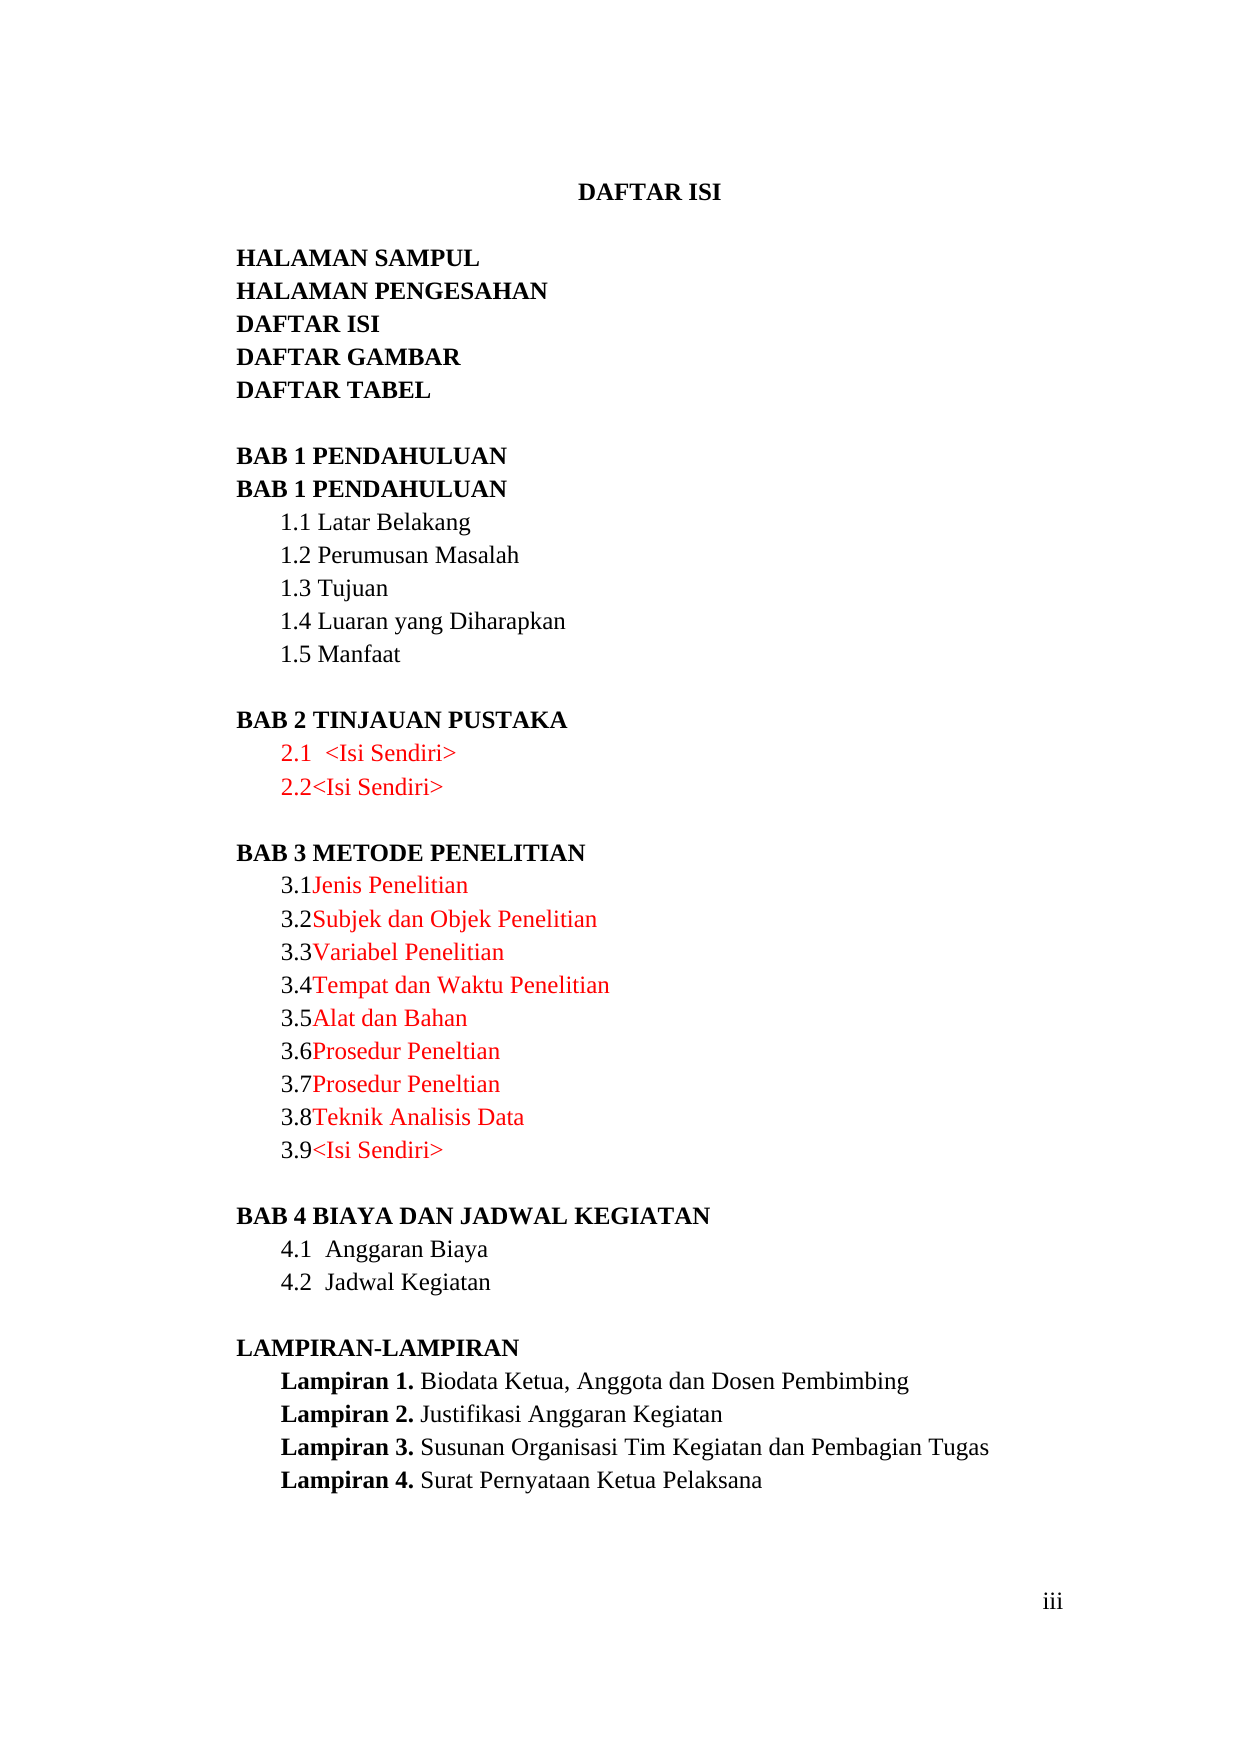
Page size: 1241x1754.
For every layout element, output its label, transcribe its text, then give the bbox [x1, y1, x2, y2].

text HALAMAN SAMPUL [236, 243, 1063, 272]
text HALAMAN PENGESAHAN [236, 276, 1063, 305]
list Manfaat [280, 639, 1063, 668]
list Prosedur Peneltian [281, 1069, 1063, 1097]
text DAFTAR GAMBAR [236, 342, 1063, 371]
text BAB 1 PENDAHULUAN [236, 474, 1063, 503]
list <Isi Sendiri> [281, 738, 1063, 767]
list Lampiran 2. Justifikasi Anggaran Kegiatan [281, 1399, 1063, 1428]
list Subjek dan Objek Penelitian [281, 904, 1063, 932]
text BAB 4 BIAYA DAN JADWAL KEGIATAN [236, 1201, 1063, 1229]
text BAB 2 TINJAUAN PUSTAKA [236, 706, 1063, 734]
list Jenis Penelitian [281, 871, 1063, 899]
list Luaran yang Diharapkan [280, 606, 1063, 635]
list Variabel Penelitian [281, 937, 1063, 965]
list Teknik Analisis Data [281, 1102, 1063, 1131]
list Lampiran 4. Surat Pernyataan Ketua Pelaksana [281, 1465, 1063, 1494]
list Anggaran Biaya [281, 1234, 1063, 1263]
list <Isi Sendiri> [281, 772, 1063, 800]
list Prosedur Peneltian [281, 1036, 1063, 1064]
list Latar Belakang [280, 507, 1063, 536]
list Tujuan [280, 573, 1063, 602]
list <Isi Sendiri> [281, 1135, 1063, 1163]
list Lampiran 3. Susunan Organisasi Tim Kegiatan dan Pembagian Tugas [281, 1432, 1063, 1461]
text DAFTAR ISI [236, 309, 1063, 338]
list Jadwal Kegiatan [281, 1267, 1063, 1296]
text BAB 1 PENDAHULUAN [236, 441, 1063, 470]
text LAMPIRAN-LAMPIRAN [236, 1333, 1063, 1362]
list Tempat dan Waktu Penelitian [281, 970, 1063, 998]
text DAFTAR TABEL [236, 375, 1063, 404]
list Lampiran 1. Biodata Ketua, Anggota dan Dosen Pembimbing [281, 1366, 1063, 1395]
text BAB 3 METODE PENELITIAN [236, 838, 1063, 866]
list Alat dan Bahan [281, 1003, 1063, 1031]
text DAFTAR ISI [236, 177, 1063, 206]
list Perumusan Masalah [280, 540, 1063, 569]
